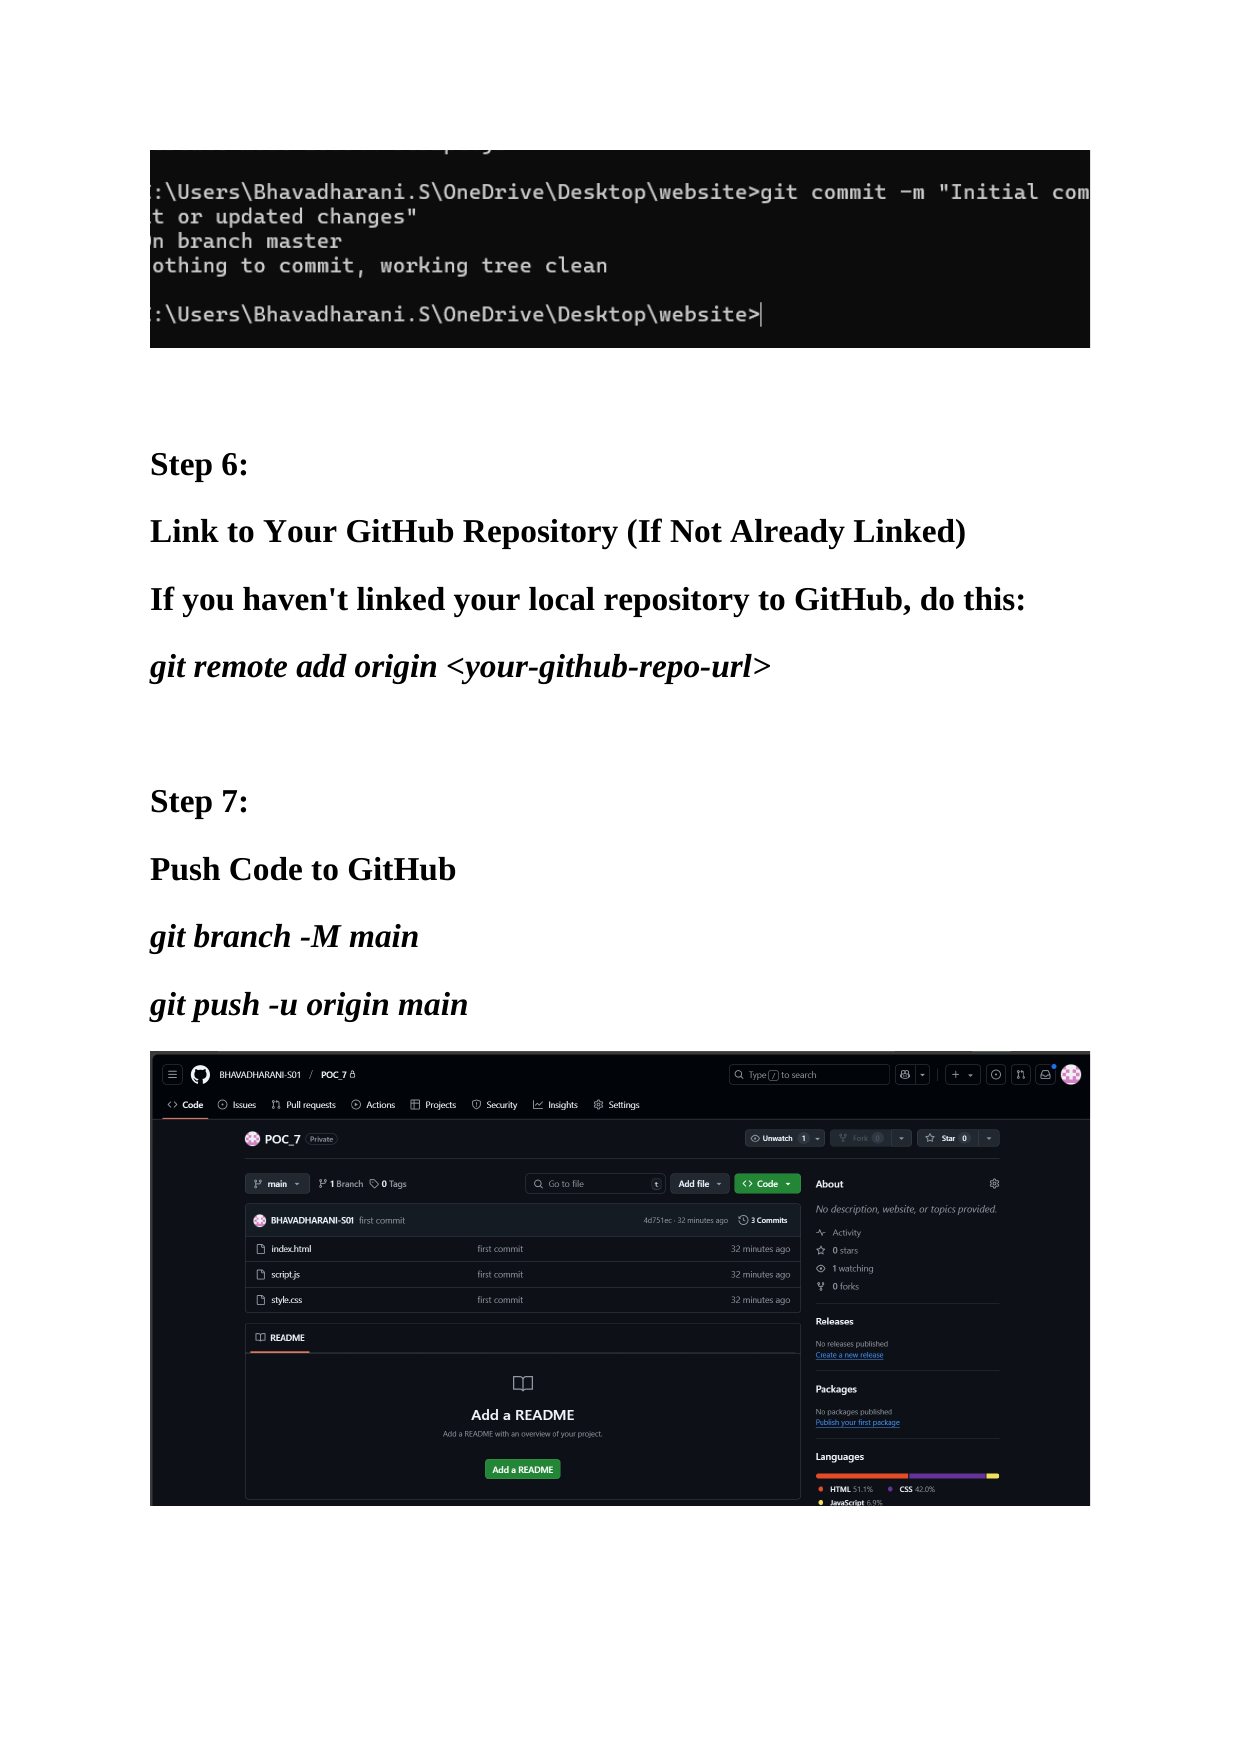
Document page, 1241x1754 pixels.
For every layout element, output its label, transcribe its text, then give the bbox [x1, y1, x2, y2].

text git branch -M main [150, 916, 1090, 955]
text git push -u origin main [150, 984, 1090, 1022]
picture [150, 1051, 1091, 1506]
text Push Code to GitHub [150, 849, 1090, 887]
text Link to Your GitHub Repository (If Not Already Linked) [150, 511, 1090, 550]
text git remote add origin <your-github-repo-url> [150, 646, 1090, 685]
picture [150, 150, 1091, 348]
text Step 6: [150, 444, 1090, 482]
text Step 7: [150, 781, 1090, 820]
text If you haven't linked your local repository to GitHub, do this: [150, 579, 1090, 617]
